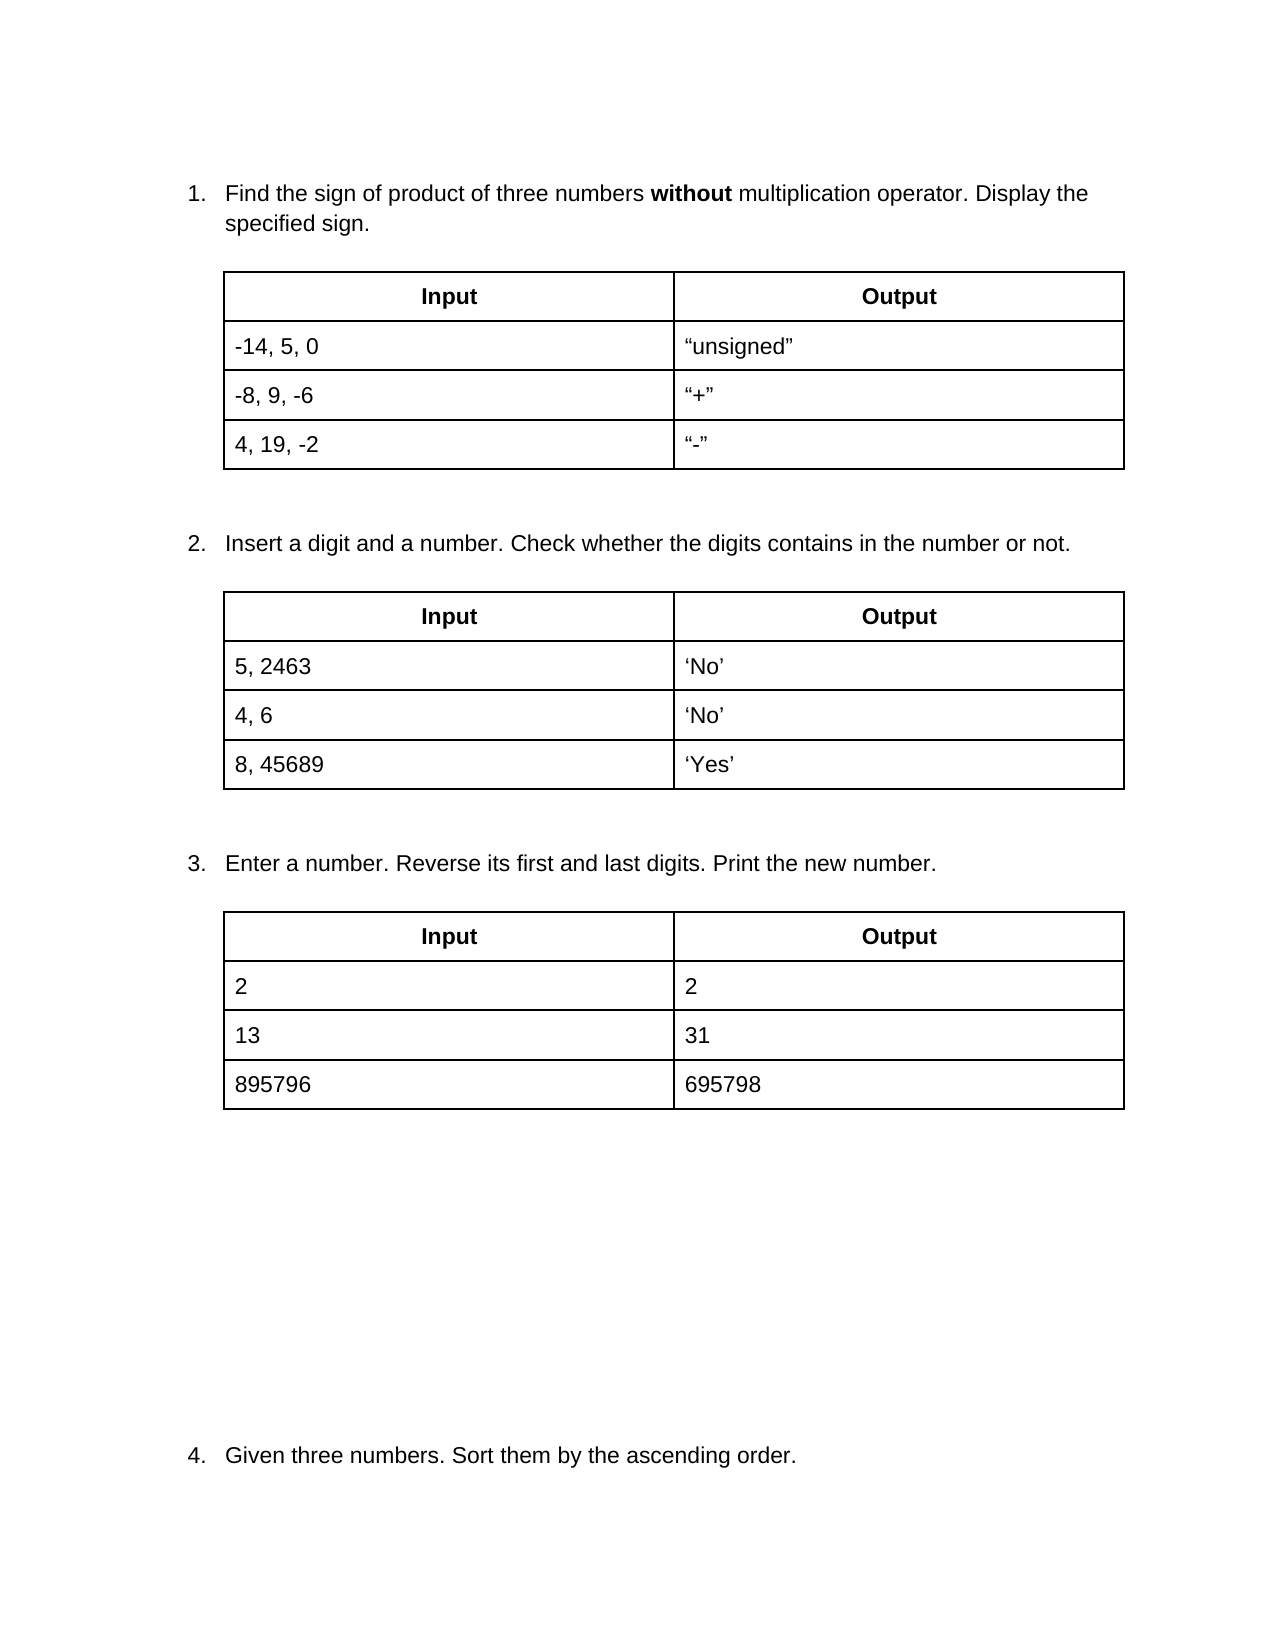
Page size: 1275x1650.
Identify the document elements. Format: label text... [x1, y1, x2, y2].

table_cell “+” [675, 371, 1123, 419]
table_header Output [675, 913, 1123, 960]
table_header Input [225, 913, 673, 960]
table_header Output [675, 273, 1123, 320]
table_cell ‘No’ [675, 642, 1123, 689]
list Find the sign of product of three numbers without multiplication operator. Display the specified sign. [187, 180, 1125, 267]
table_header Input [225, 273, 673, 320]
table_cell 895796 [225, 1061, 673, 1108]
table_header Output [675, 593, 1123, 640]
table_cell 5, 2463 [225, 642, 673, 689]
table_cell -14, 5, 0 [225, 322, 673, 369]
table_cell -8, 9, -6 [225, 371, 673, 419]
table_cell “-” [675, 421, 1123, 468]
table_cell 31 [675, 1011, 1123, 1059]
table_cell ‘Yes’ [675, 741, 1123, 788]
list Enter a number. Reverse its first and last digits. Print the new number. [187, 850, 1125, 907]
table_cell 2 [225, 962, 673, 1009]
list Insert a digit and a number. Check whether the digits contains in the number or not. [187, 530, 1125, 587]
table_cell 2 [675, 962, 1123, 1009]
table_cell 4, 19, -2 [225, 421, 673, 468]
table_cell 695798 [675, 1061, 1123, 1108]
table_header Input [225, 593, 673, 640]
table_cell 8, 45689 [225, 741, 673, 788]
table_cell ‘No’ [675, 691, 1123, 739]
list Given three numbers. Sort them by the ascending order. [187, 1442, 1125, 1499]
table_cell 13 [225, 1011, 673, 1059]
table_cell 4, 6 [225, 691, 673, 739]
table_cell “unsigned” [675, 322, 1123, 369]
